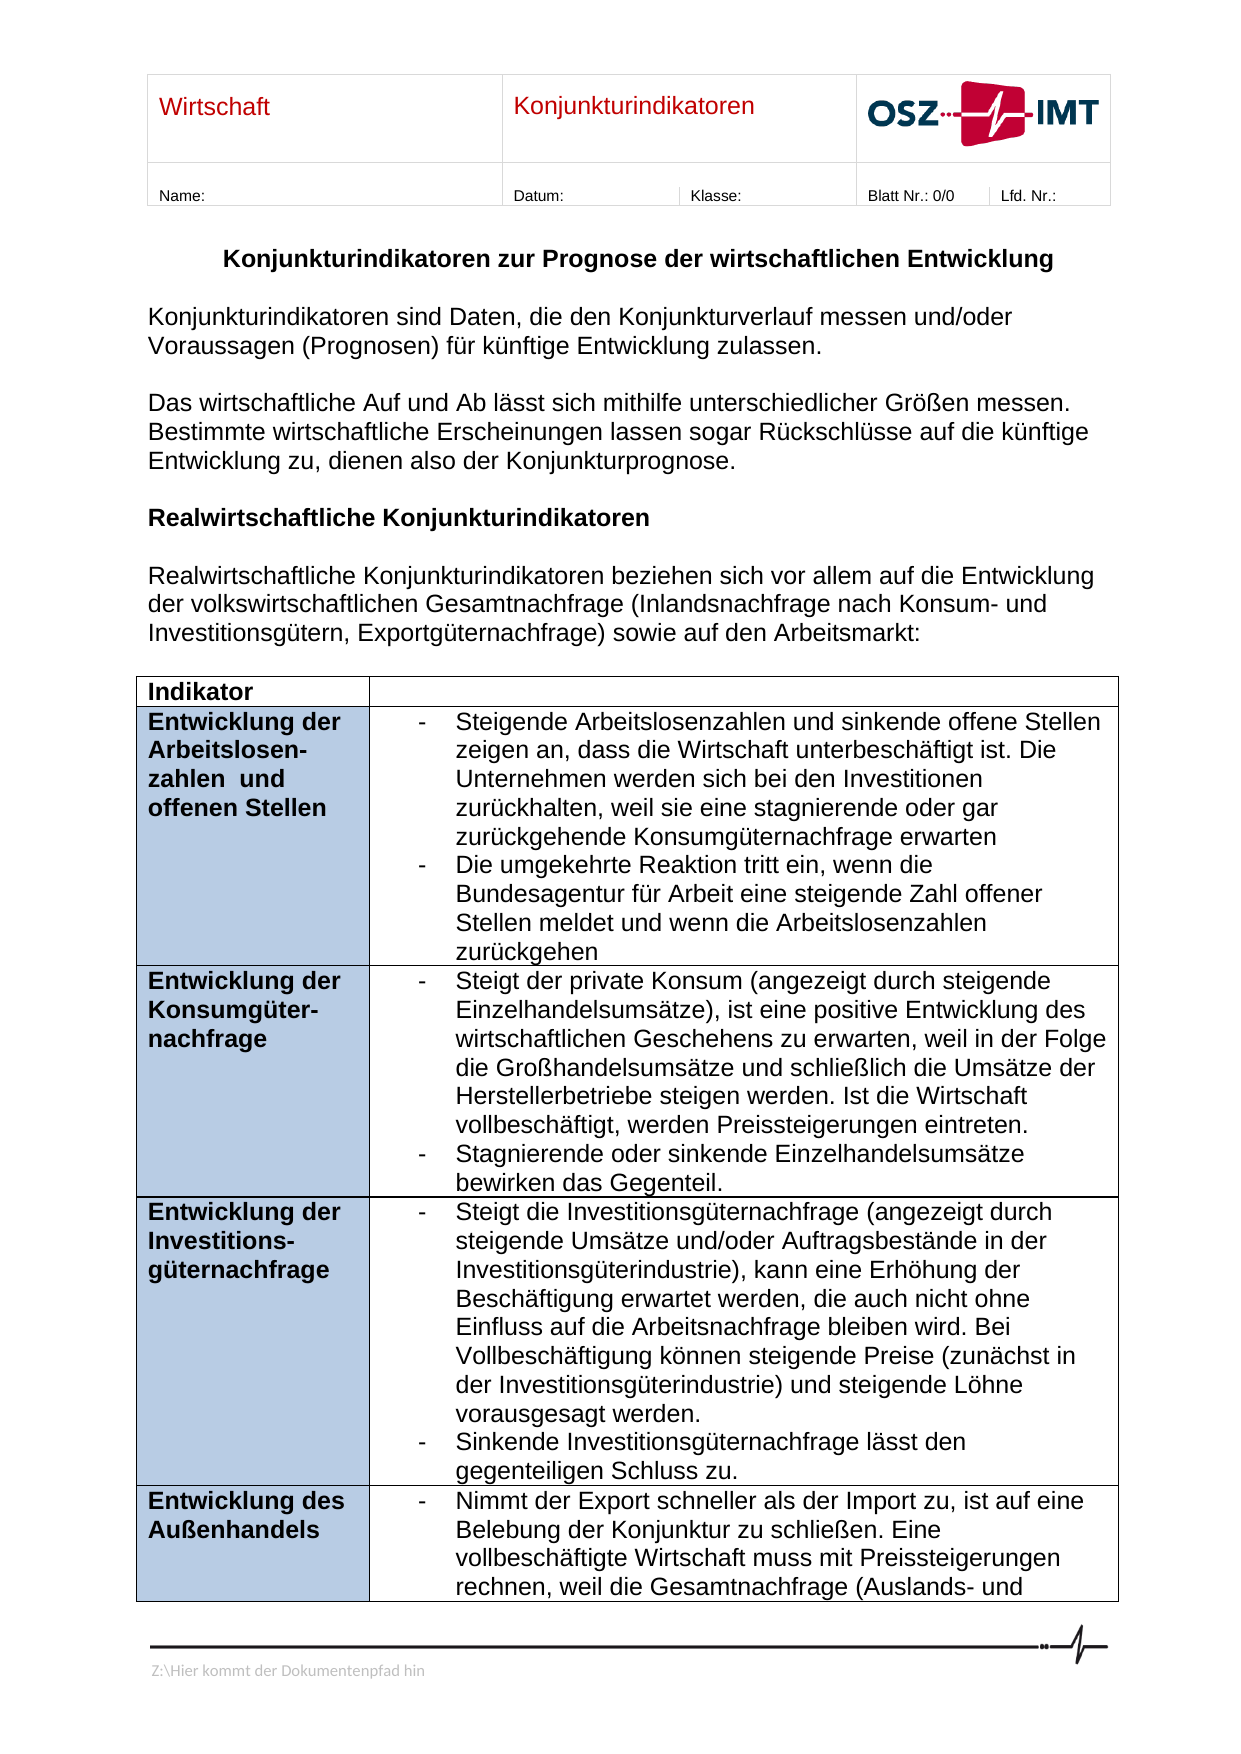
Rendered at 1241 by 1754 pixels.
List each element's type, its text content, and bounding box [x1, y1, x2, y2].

table_cell Entwicklung des Außenhandels [137, 1486, 369, 1601]
text Das wirtschaftliche Auf und Ab lässt sich mithilfe unterschiedlicher Größen messen. Bestimmte wirtschaftliche Erscheinungen lassen sogar Rückschlüsse auf die künftige Entwicklung zu, dienen also der Konjunkturprognose. [148, 388, 1107, 474]
table_header [370, 677, 1118, 706]
table_header Indikator [137, 677, 369, 706]
picture [150, 1623, 1114, 1665]
text Konjunkturindikatoren sind Daten, die den Konjunkturverlauf messen und/oder Voraussagen (Prognosen) für künftige Entwicklung zulassen. [148, 302, 1107, 359]
table_cell Entwicklung der Investitions-güternachfrage [137, 1198, 369, 1485]
table_cell Steigende Arbeitslosenzahlen und sinkende offene Stellen zeigen an, dass die Wirtschaft unterbeschäftigt ist. Die Unternehmen werden sich bei den Investitionen zurückhalten, weil sie eine stagnierende oder gar zurückgehende Konsumgüternachfrage erwarten Die umgekehrte Reaktion tritt ein, wenn die Bundesagentur für Arbeit eine steigende Zahl offener Stellen meldet und wenn die Arbeitslosenzahlen zurückgehen [370, 707, 1118, 965]
table_cell Steigt der private Konsum (angezeigt durch steigende Einzelhandelsumsätze), ist eine positive Entwicklung des wirtschaftlichen Geschehens zu erwarten, weil in der Folge die Großhandelsumsätze und schließlich die Umsätze der Herstellerbetriebe steigen werden. Ist die Wirtschaft vollbeschäftigt, werden Preissteigerungen eintreten. Stagnierende oder sinkende Einzelhandelsumsätze bewirken das Gegenteil. [370, 966, 1118, 1196]
picture [867, 75, 1099, 152]
table_cell Steigt die Investitionsgüternachfrage (angezeigt durch steigende Umsätze und/oder Auftragsbestände in der Investitionsgüterindustrie), kann eine Erhöhung der Beschäftigung erwartet werden, die auch nicht ohne Einfluss auf die Arbeitsnachfrage bleiben wird. Bei Vollbeschäftigung können steigende Preise (zunächst in der Investitionsgüterindustrie) und steigende Löhne vorausgesagt werden. Sinkende Investitionsgüternachfrage lässt den gegenteiligen Schluss zu. [370, 1198, 1118, 1485]
table_cell Entwicklung der Konsumgüter-nachfrage [137, 966, 369, 1196]
picture [875, 107, 889, 120]
list Konjunkturindikatoren zur Prognose der wirtschaftlichen Entwicklung [223, 244, 1107, 273]
text Realwirtschaftliche Konjunkturindikatoren [148, 503, 1107, 532]
table_cell Entwicklung der Arbeitslosen-zahlen und offenen Stellen [137, 707, 369, 965]
text Realwirtschaftliche Konjunkturindikatoren beziehen sich vor allem auf die Entwicklung der volkswirtschaftlichen Gesamtnachfrage (Inlandsnachfrage nach Konsum- und Investitionsgütern, Exportgüternachfrage) sowie auf den Arbeitsmarkt: [148, 561, 1107, 647]
